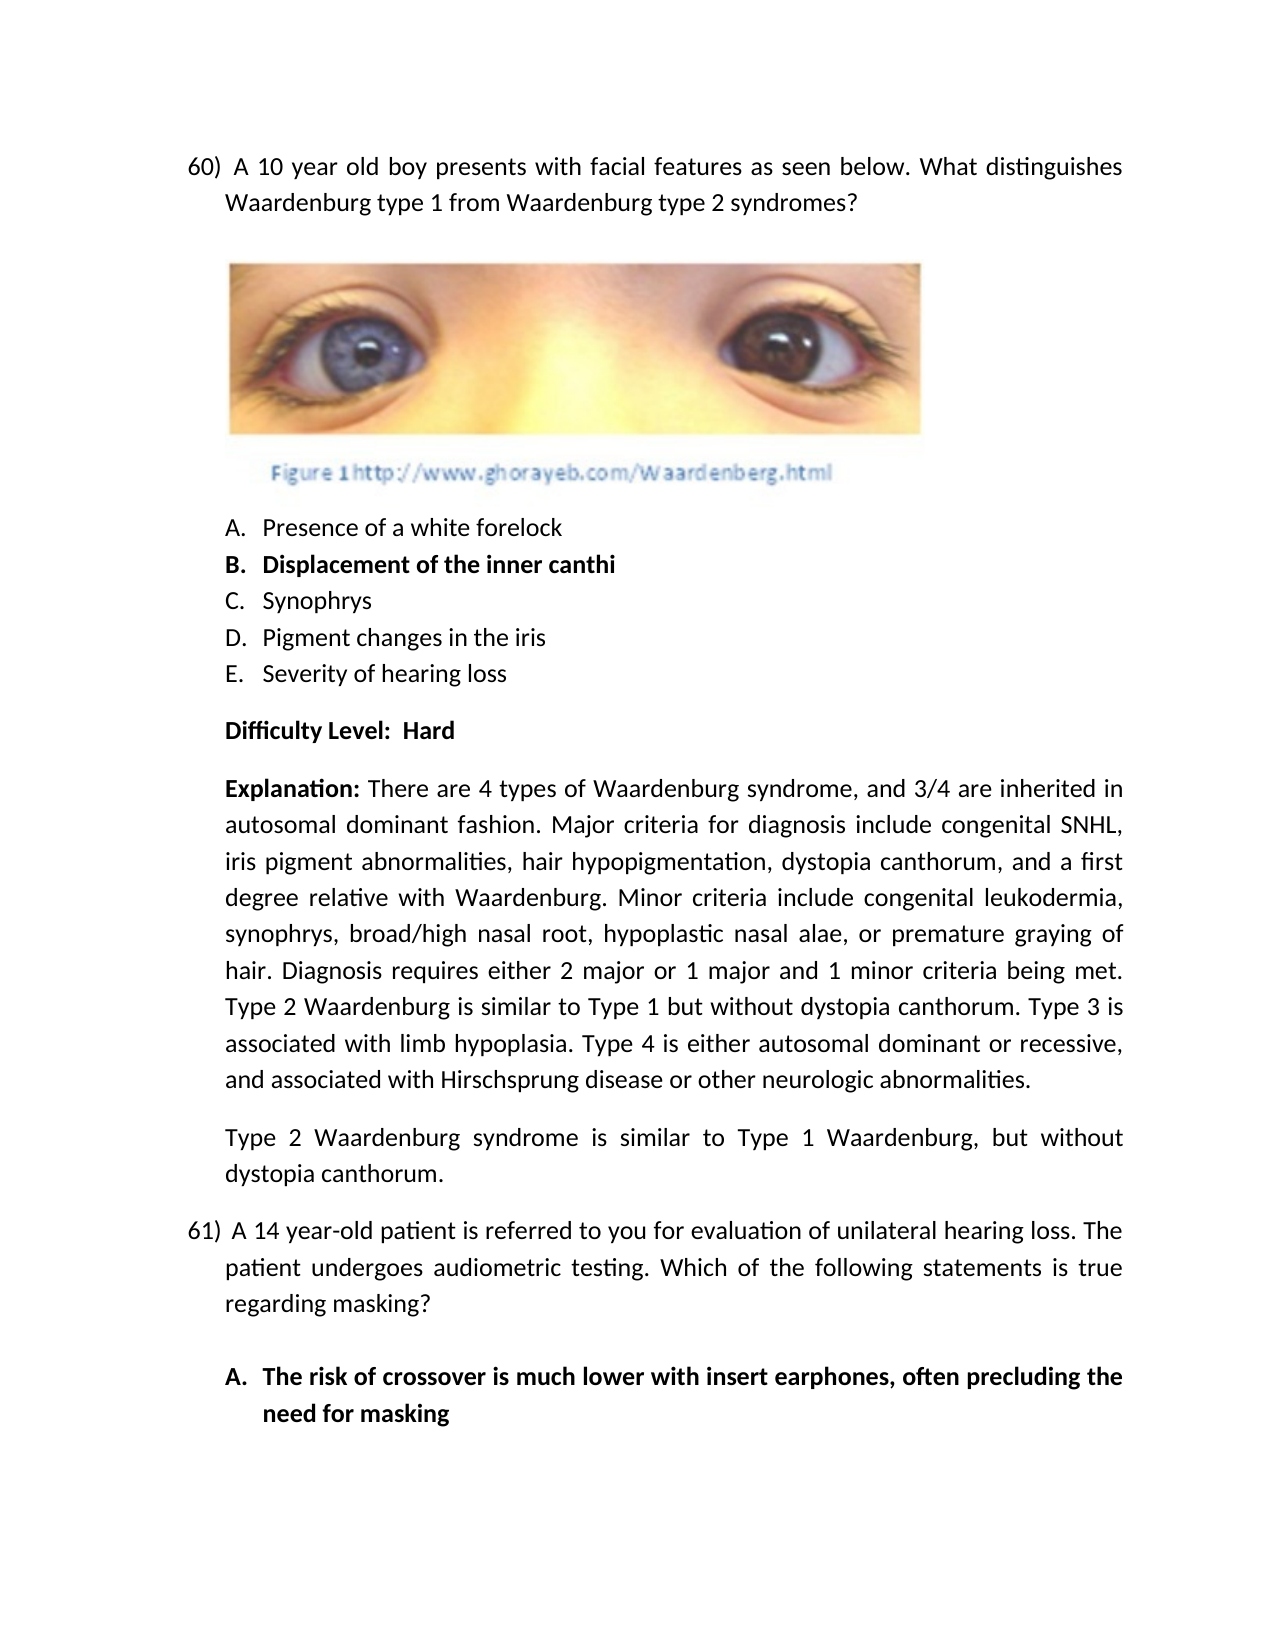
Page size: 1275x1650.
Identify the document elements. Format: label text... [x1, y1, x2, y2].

list Pigment changes in the iris [225, 621, 1125, 652]
list The risk of crossover is much lower with insert earphones, often precluding the need for masking [225, 1360, 1125, 1428]
picture [225, 259, 928, 507]
list Presence of a white forelock [225, 511, 1125, 543]
text Explanation: There are 4 types of Waardenburg syndrome, and 3/4 are inherited in autosomal dominant fashion. Major criteria for diagnosis include congenital SNHL, iris pigment abnormalities, hair hypopigmentation, dystopia canthorum, and a first degree relative with Waardenburg. Minor criteria include congenital leukodermia, synophrys, broad/high nasal root, hypoplastic nasal alae, or premature graying of hair. Diagnosis requires either 2 major or 1 major and 1 minor criteria being met. Type 2 Waardenburg is similar to Type 1 but without dystopia canthorum. Type 3 is associated with limb hypoplasia. Type 4 is either autosomal dominant or recessive, and associated with Hirschsprung disease or other neurologic abnormalities. [225, 772, 1125, 1095]
list Displacement of the inner canthi [225, 548, 1125, 579]
text Type 2 Waardenburg syndrome is similar to Type 1 Waardenburg, but without dystopia canthorum. [225, 1121, 1125, 1189]
list Synophrys [225, 584, 1125, 616]
list A 10 year old boy presents with facial features as seen below. What distinguishes Waardenburg type 1 from Waardenburg type 2 syndromes? [187, 150, 1125, 218]
text Difficulty Level: Hard [225, 714, 1125, 746]
list Severity of hearing loss [225, 657, 1125, 689]
list A 14 year-old patient is referred to you for evaluation of unilateral hearing loss. The patient undergoes audiometric testing. Which of the following statements is true regarding masking? [187, 1214, 1125, 1319]
